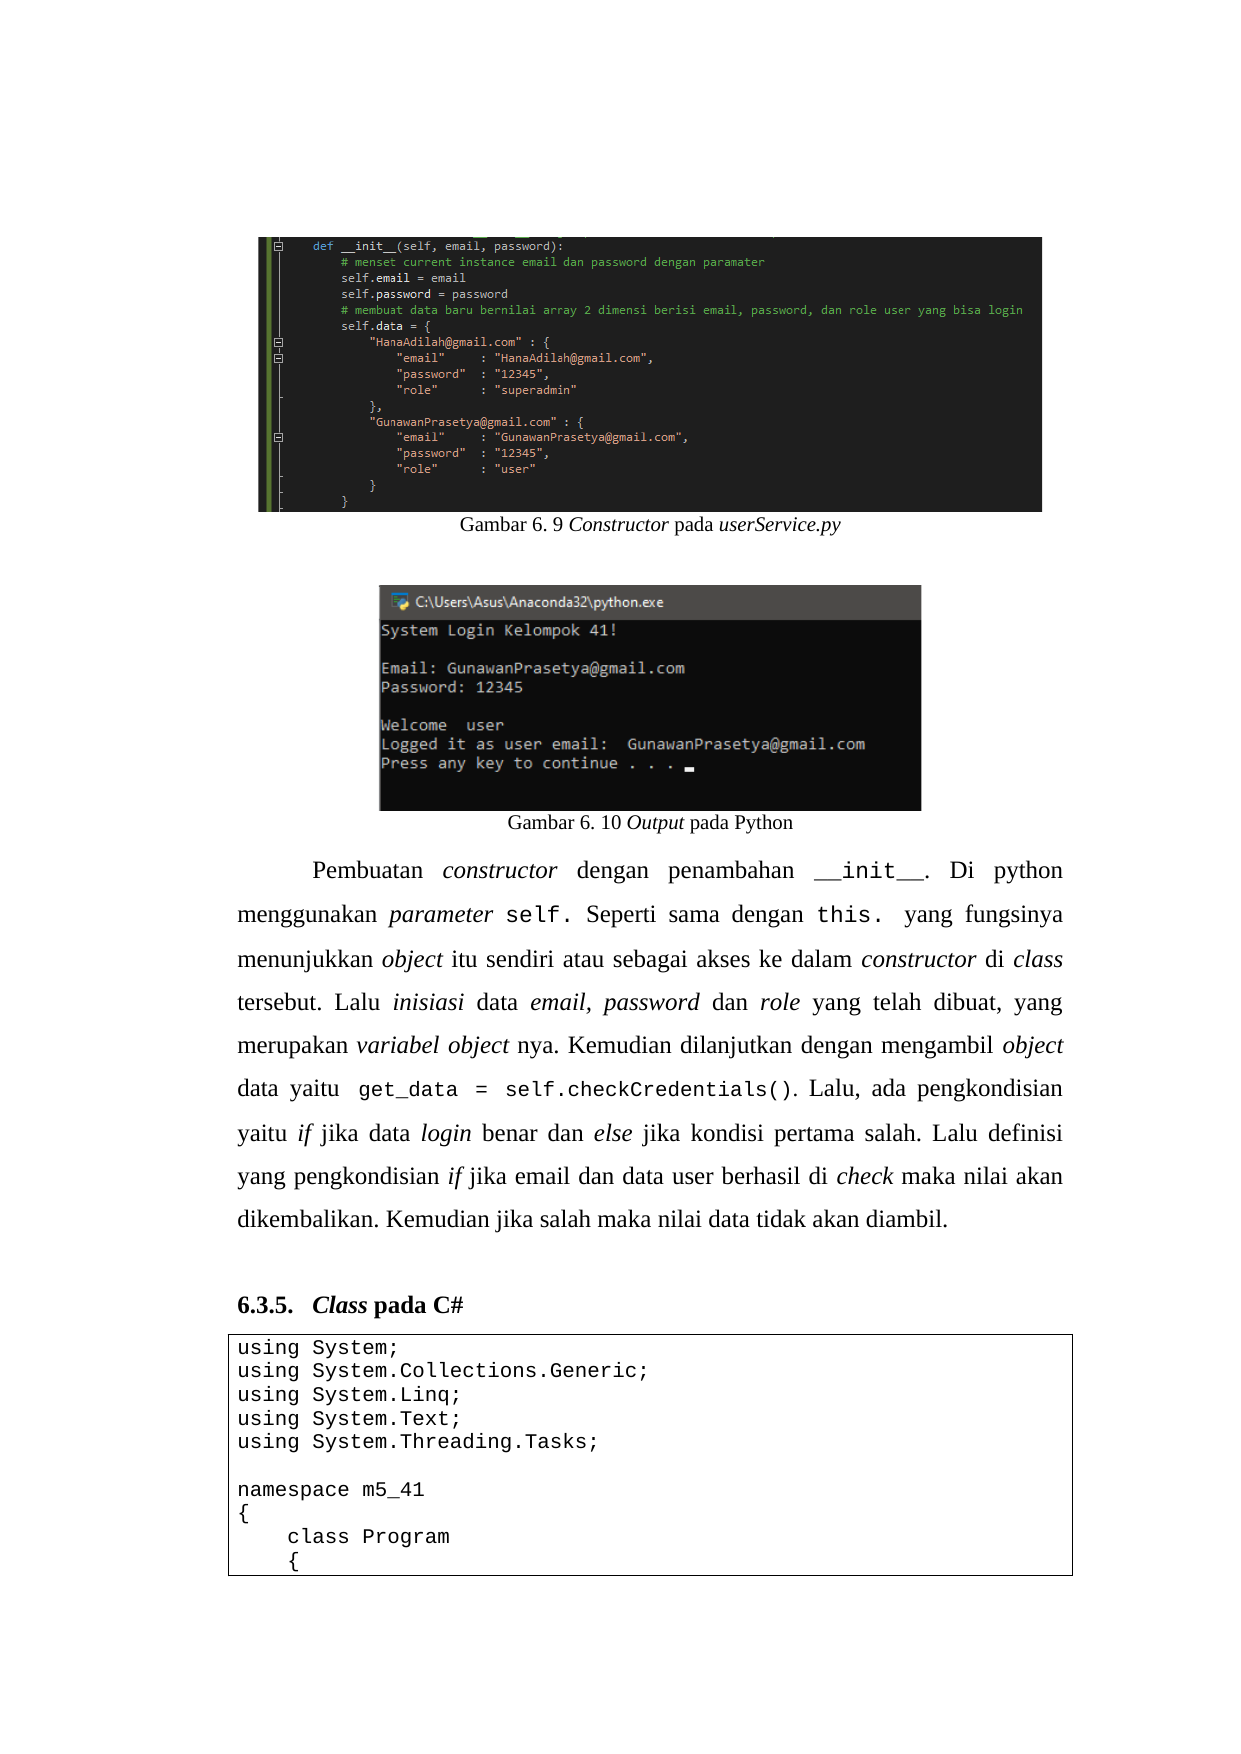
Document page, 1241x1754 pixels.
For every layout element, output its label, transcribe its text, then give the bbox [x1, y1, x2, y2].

text class Program [237, 1526, 1063, 1546]
text using System.Linq; [237, 1384, 1063, 1408]
text { [229, 1546, 1072, 1575]
text using System; [229, 1335, 1072, 1360]
text namespace m5_41 [237, 1479, 1063, 1502]
text using System.Threading.Tasks; [237, 1431, 1063, 1455]
text { [237, 1502, 1063, 1526]
picture [378, 585, 922, 811]
picture [258, 237, 1043, 512]
text using System.Text; [237, 1408, 1063, 1431]
list Class pada C# [237, 1291, 1063, 1319]
text Pembuatan constructor dengan penambahan __init__. Di python menggunakan parameter self. Seperti sama dengan this. yang fungsinya menunjukkan object itu sendiri atau sebagai akses ke dalam constructor di class tersebut. Lalu inisiasi data email, password dan role yang telah dibuat, yang merupakan variabel object nya. Kemudian dilanjutkan dengan mengambil object data yaitu get_data = self.checkCredentials(). Lalu, ada pengkondisian yaitu if jika data login benar dan else jika kondisi pertama salah. Lalu definisi yang pengkondisian if jika email dan data user berhasil di check maka nilai akan dikembalikan. Kemudian jika salah maka nilai data tidak akan diambil. [237, 855, 1063, 1233]
text using System.Collections.Generic; [237, 1360, 1063, 1384]
